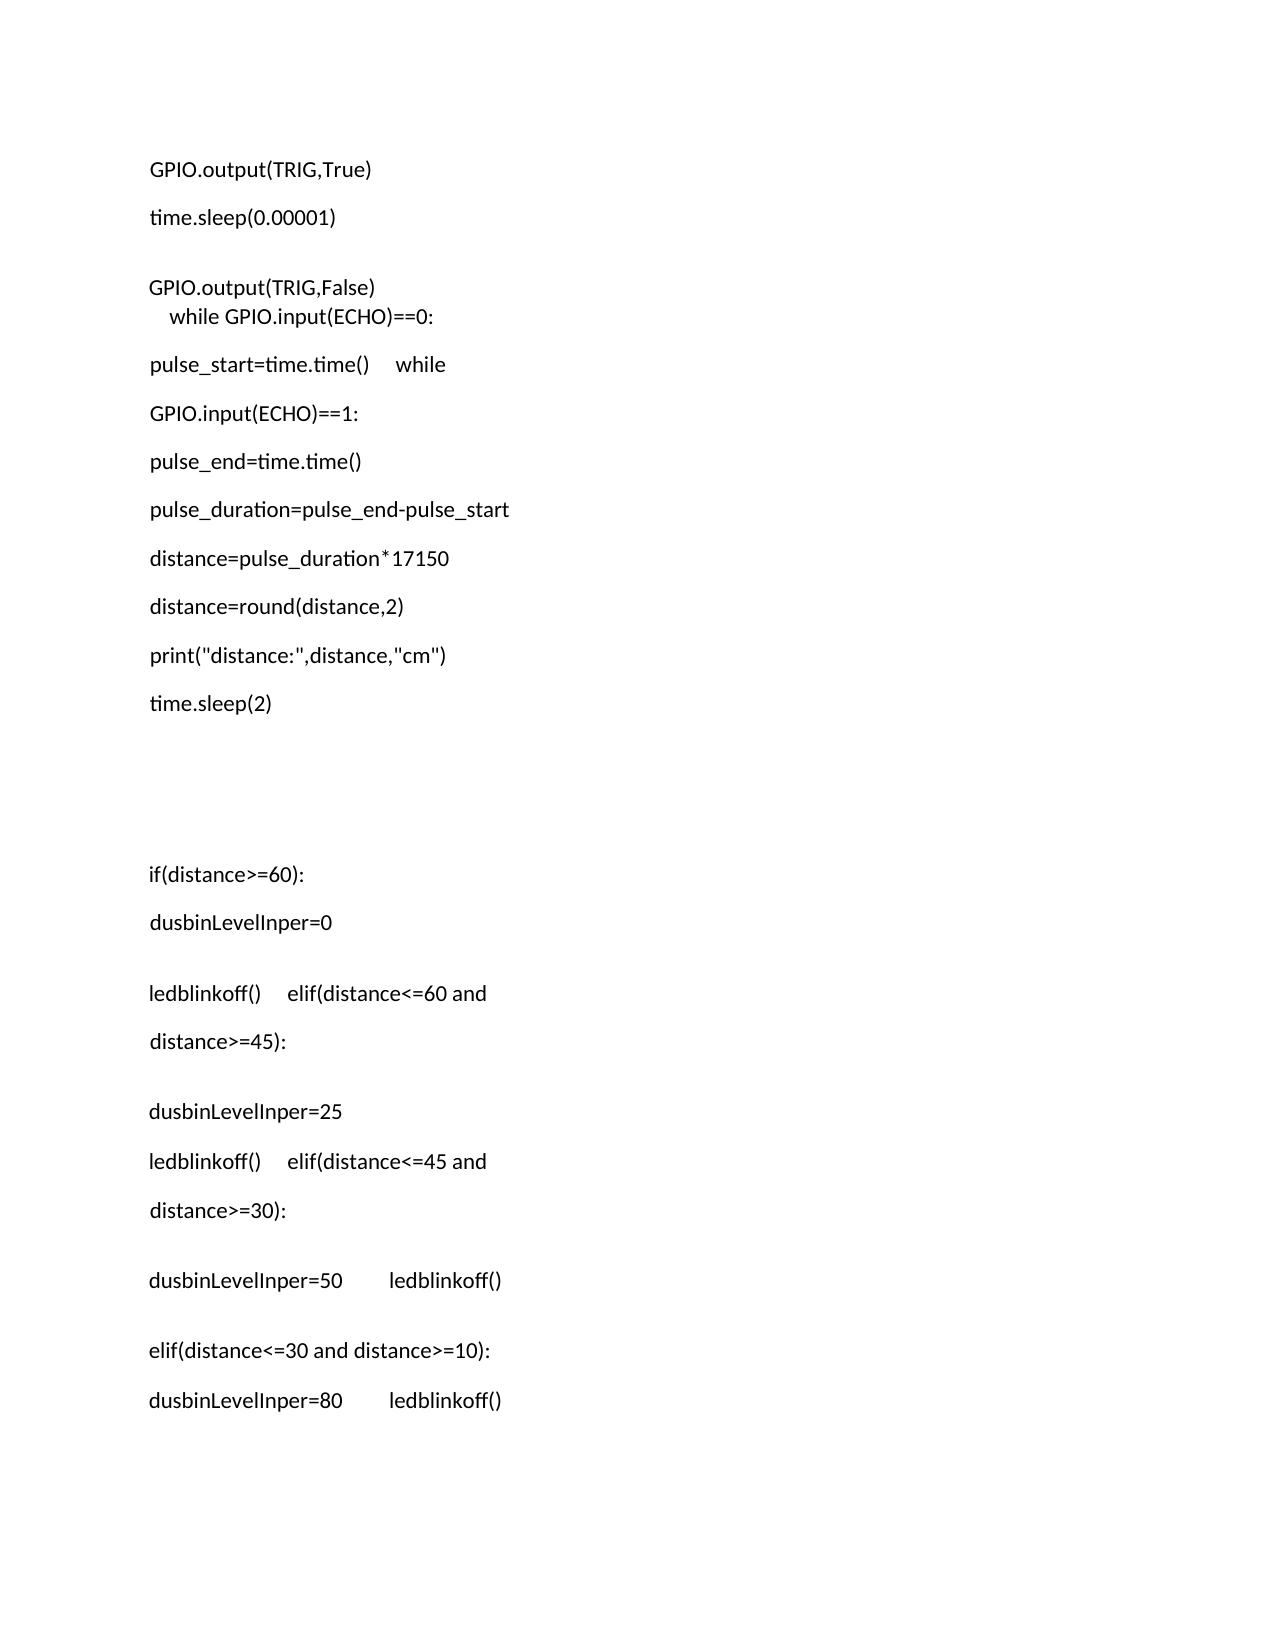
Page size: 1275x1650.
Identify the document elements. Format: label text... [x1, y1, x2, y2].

text ledblinkoff() elif(distance<=60 and distance>=45): [148, 979, 518, 1055]
text while GPIO.input(ECHO)==0: pulse_start=time.time() while GPIO.input(ECHO)==1: pulse_end=time.time() pulse_duration=pulse_end-pulse_start distance=pulse_duration*17150 distance=round(distance,2) print("distance:",distance,"cm") time.sleep(2) [148, 302, 537, 717]
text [148, 155, 575, 231]
text elif(distance<=30 and distance>=10): [148, 1336, 923, 1364]
text dusbinLevelInper=25 [148, 1097, 923, 1125]
text GPIO.output(TRIG,False) [148, 273, 923, 301]
text dusbinLevelInper=80 ledblinkoff() [148, 1386, 505, 1414]
text ledblinkoff() elif(distance<=45 and distance>=30): [148, 1147, 518, 1224]
text if(distance>=60): dusbinLevelInper=0 [148, 860, 516, 937]
text dusbinLevelInper=50 ledblinkoff() [148, 1266, 505, 1294]
